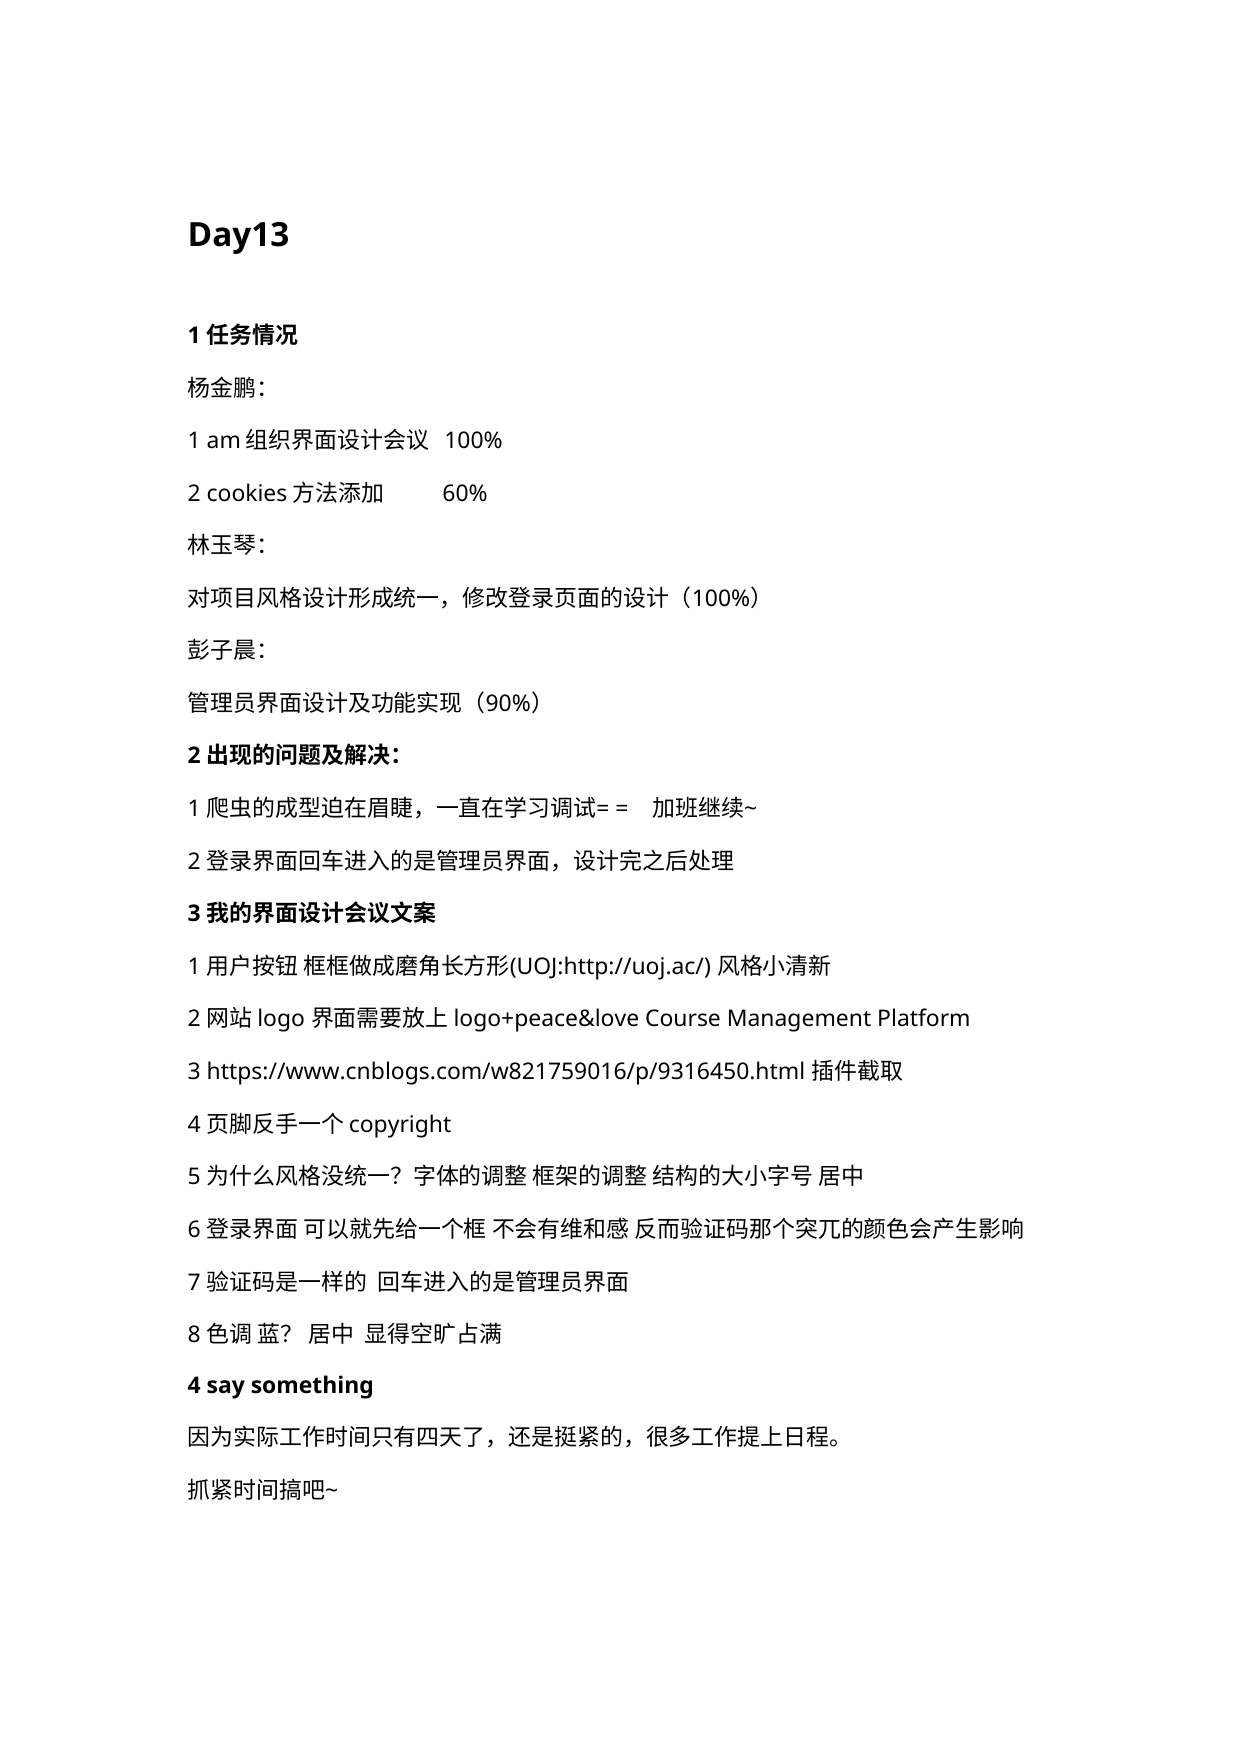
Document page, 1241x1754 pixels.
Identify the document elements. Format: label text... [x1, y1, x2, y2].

subtitle Day13 [187, 211, 1053, 257]
text 杨金鹏： [187, 369, 1053, 403]
text 4 say something [187, 1368, 1053, 1400]
text 1 用户按钮 框框做成磨角长方形(UOJ:http://uoj.ac/) 风格小清新 [187, 948, 1053, 981]
text 林玉琴： [187, 527, 1053, 560]
text 3 我的界面设计会议文案 [187, 895, 1053, 928]
text 对项目风格设计形成统一，修改登录页面的设计（100%） [187, 579, 1053, 613]
text 1 am组织界面设计会议 100% [187, 422, 1053, 455]
text 管理员界面设计及功能实现（90%） [187, 685, 1053, 718]
text 因为实际工作时间只有四天了，还是挺紧的，很多工作提上日程。 [187, 1419, 1053, 1452]
text 2 cookies方法添加 60% [187, 474, 1053, 508]
text 彭子晨： [187, 632, 1053, 665]
text 6 登录界面 可以就先给一个框 不会有维和感 反而验证码那个突兀的颜色会产生影响 [187, 1211, 1053, 1244]
text 2 出现的问题及解决： [187, 737, 1053, 771]
text 2 网站logo 界面需要放上 logo+peace&love Course Management Platform [187, 1000, 1053, 1034]
text 4 页脚反手一个copyright [187, 1106, 1053, 1139]
text 7 验证码是一样的 回车进入的是管理员界面 [187, 1263, 1053, 1297]
text 5 为什么风格没统一？字体的调整 框架的调整 结构的大小字号 居中 [187, 1158, 1053, 1191]
text 2 登录界面回车进入的是管理员界面，设计完之后处理 [187, 842, 1053, 876]
text 8 色调 蓝？ 居中 显得空旷占满 [187, 1316, 1053, 1349]
text 3 https://www.cnblogs.com/w821759016/p/9316450.html 插件截取 [187, 1053, 1053, 1086]
text 1 爬虫的成型迫在眉睫，一直在学习调试= = 加班继续~ [187, 790, 1053, 823]
text 1 任务情况 [187, 317, 1053, 350]
text 抓紧时间搞吧~ [187, 1471, 1053, 1505]
